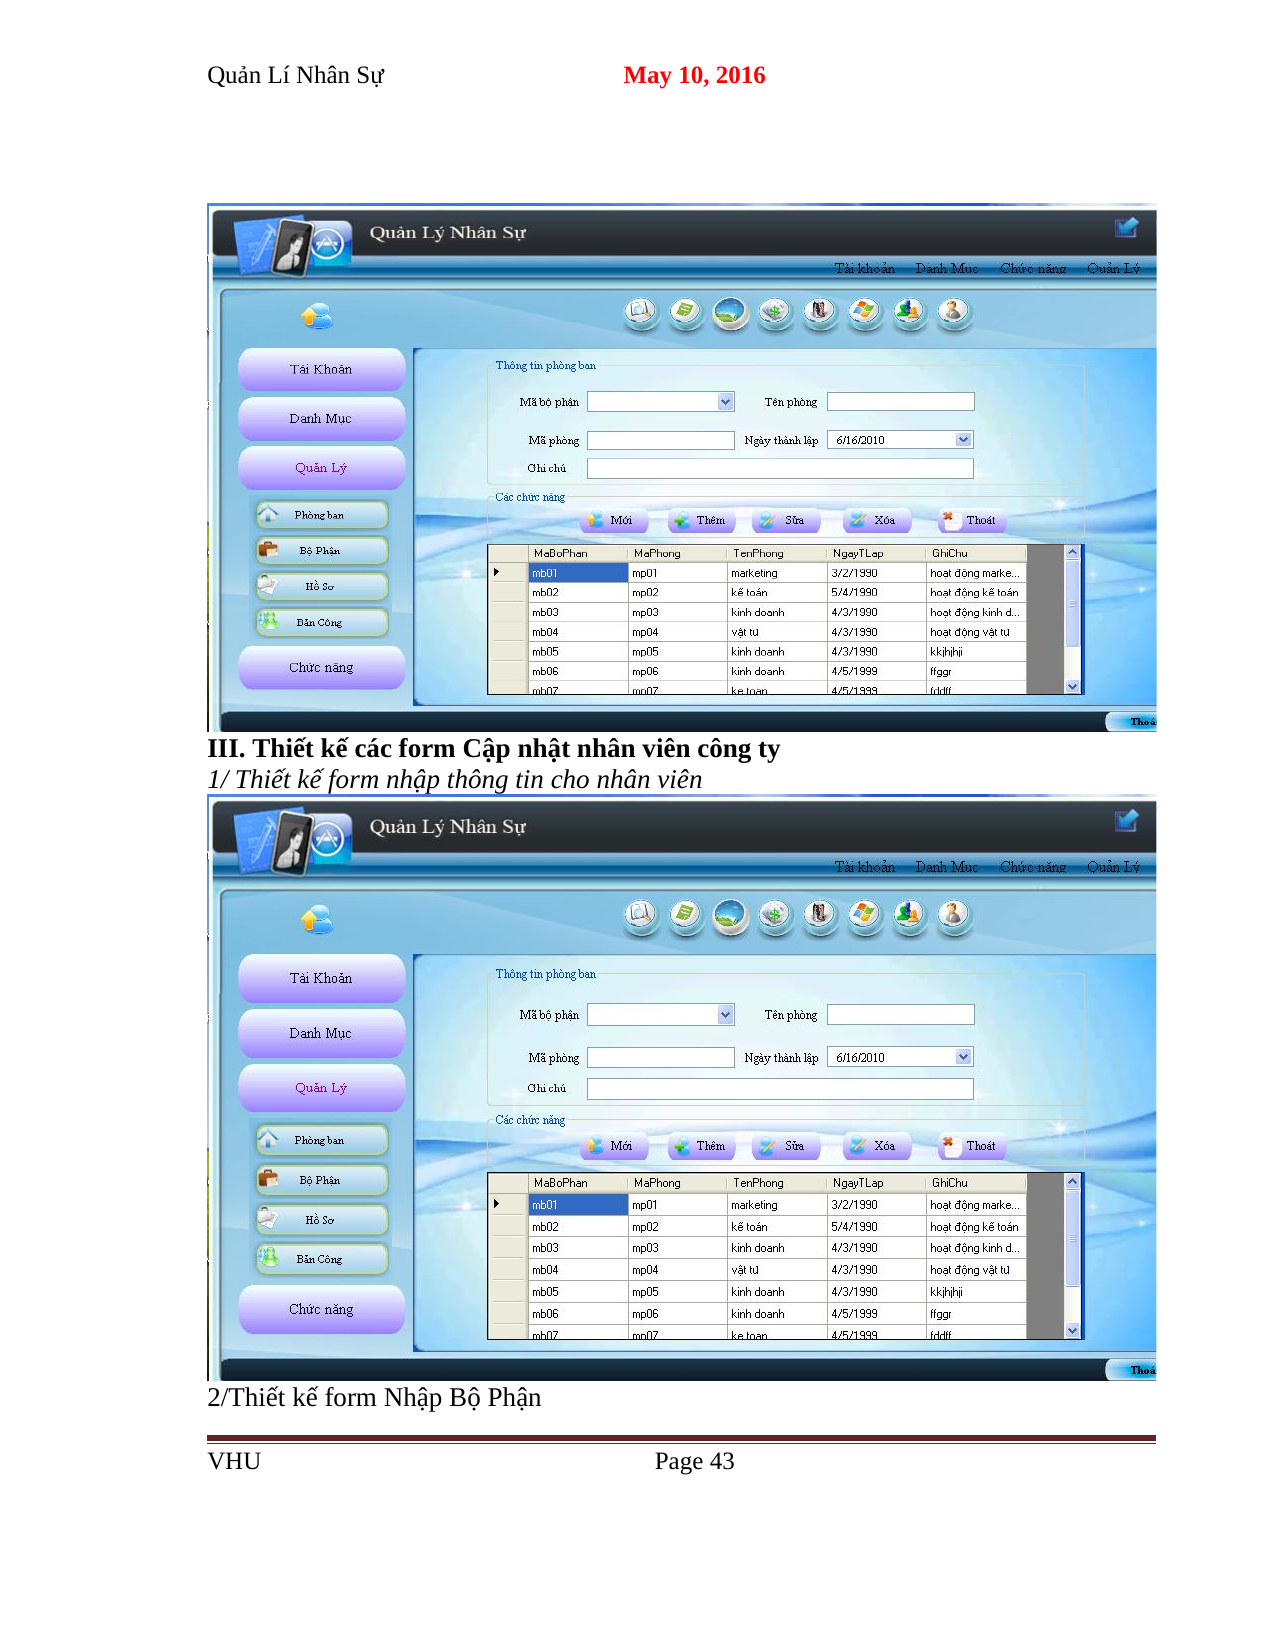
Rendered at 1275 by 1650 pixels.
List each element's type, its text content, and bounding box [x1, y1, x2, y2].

title 2/Thiết kế form Nhập Bộ Phận [207, 1381, 1156, 1412]
text 1/ Thiết kế form nhập thông tin cho nhân viên [207, 763, 1156, 794]
text III. Thiết kế các form Cập nhật nhân viên công ty [207, 732, 1156, 763]
picture [207, 794, 1157, 1381]
picture [207, 203, 1157, 732]
